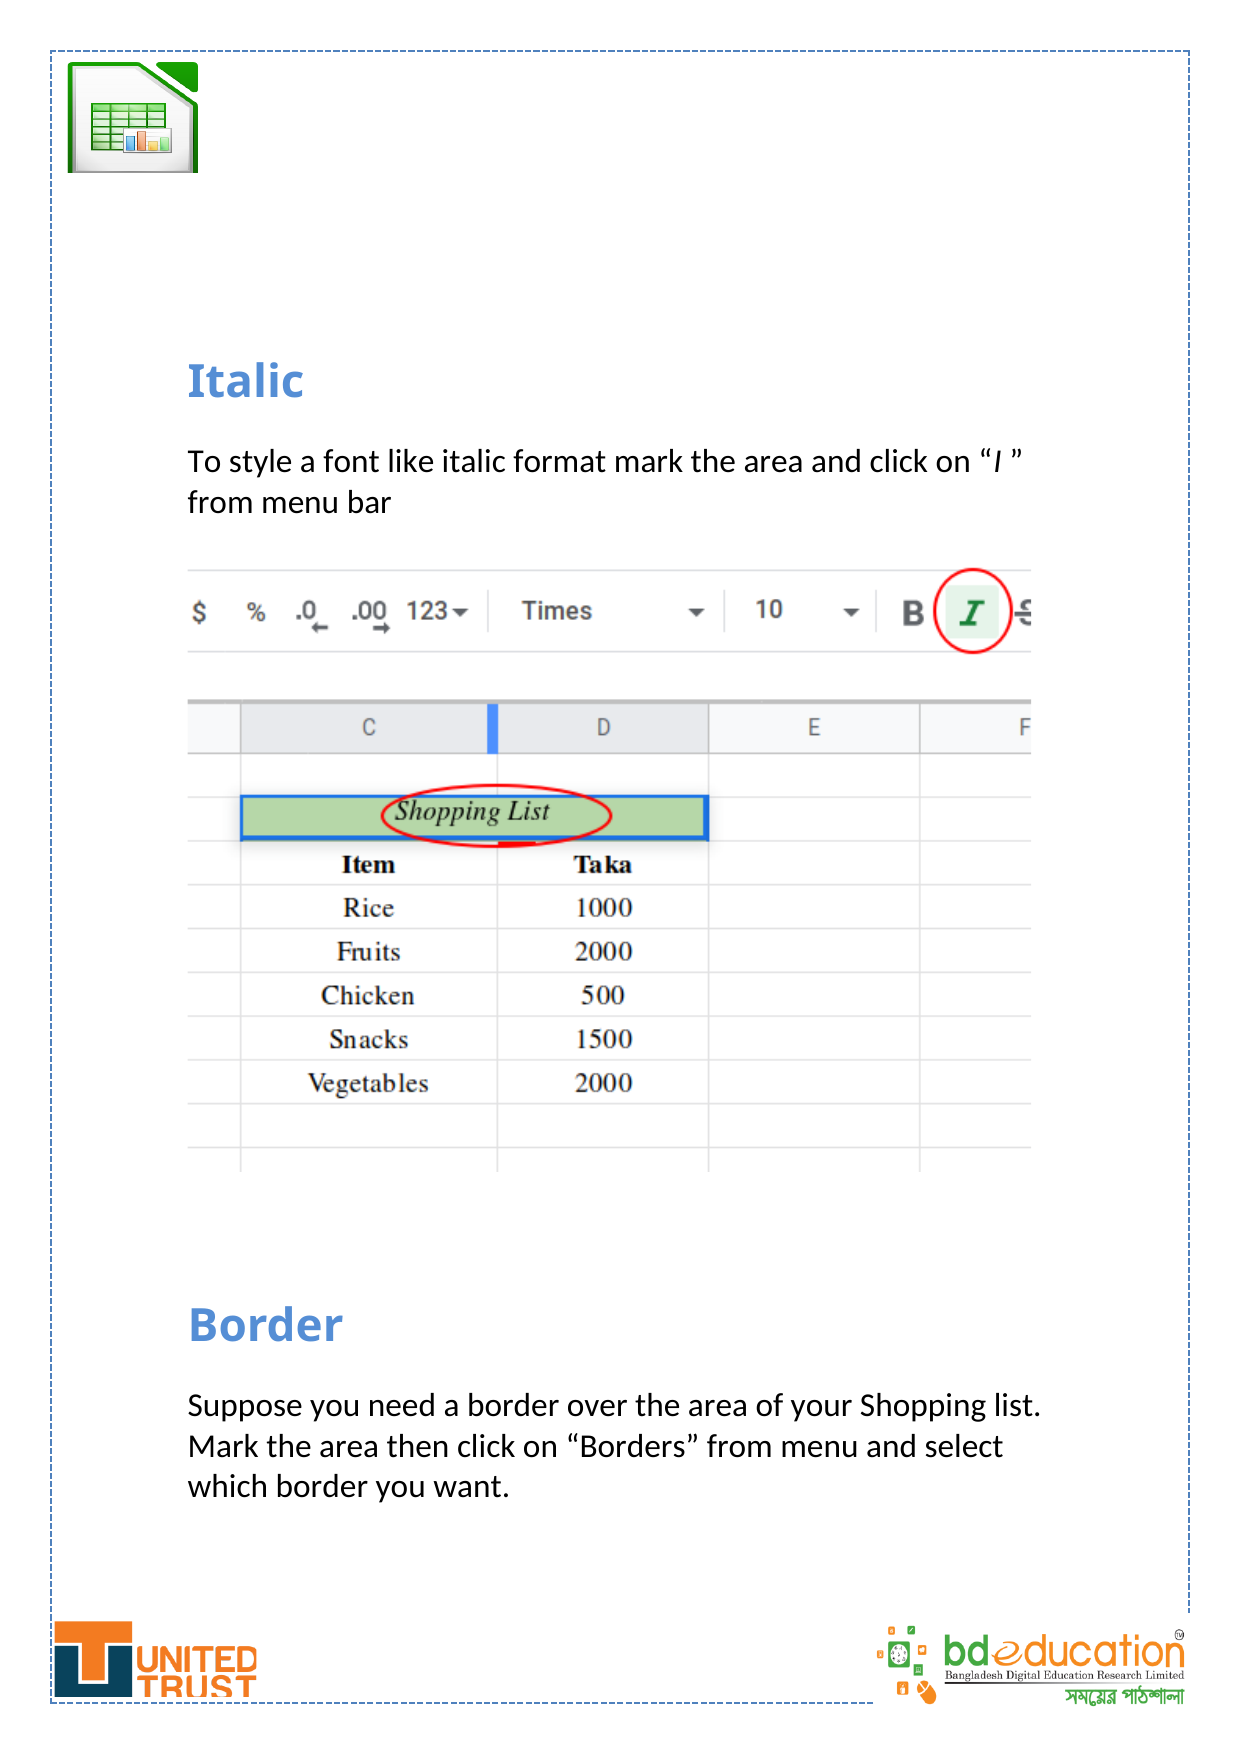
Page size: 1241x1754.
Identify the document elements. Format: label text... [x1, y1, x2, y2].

picture [873, 1613, 1193, 1707]
text To style a font like italic format mark the area and click on “I ” from menu bar [187, 440, 1053, 522]
picture [53, 1621, 256, 1697]
text Suppose you need a border over the area of your Shopping list. Mark the area then click on “Borders” from menu and select which border you want. [187, 1384, 1053, 1506]
picture [187, 562, 1032, 1172]
subtitle Italic [187, 348, 1053, 411]
subtitle Border [187, 1292, 1053, 1355]
picture [57, 62, 203, 172]
